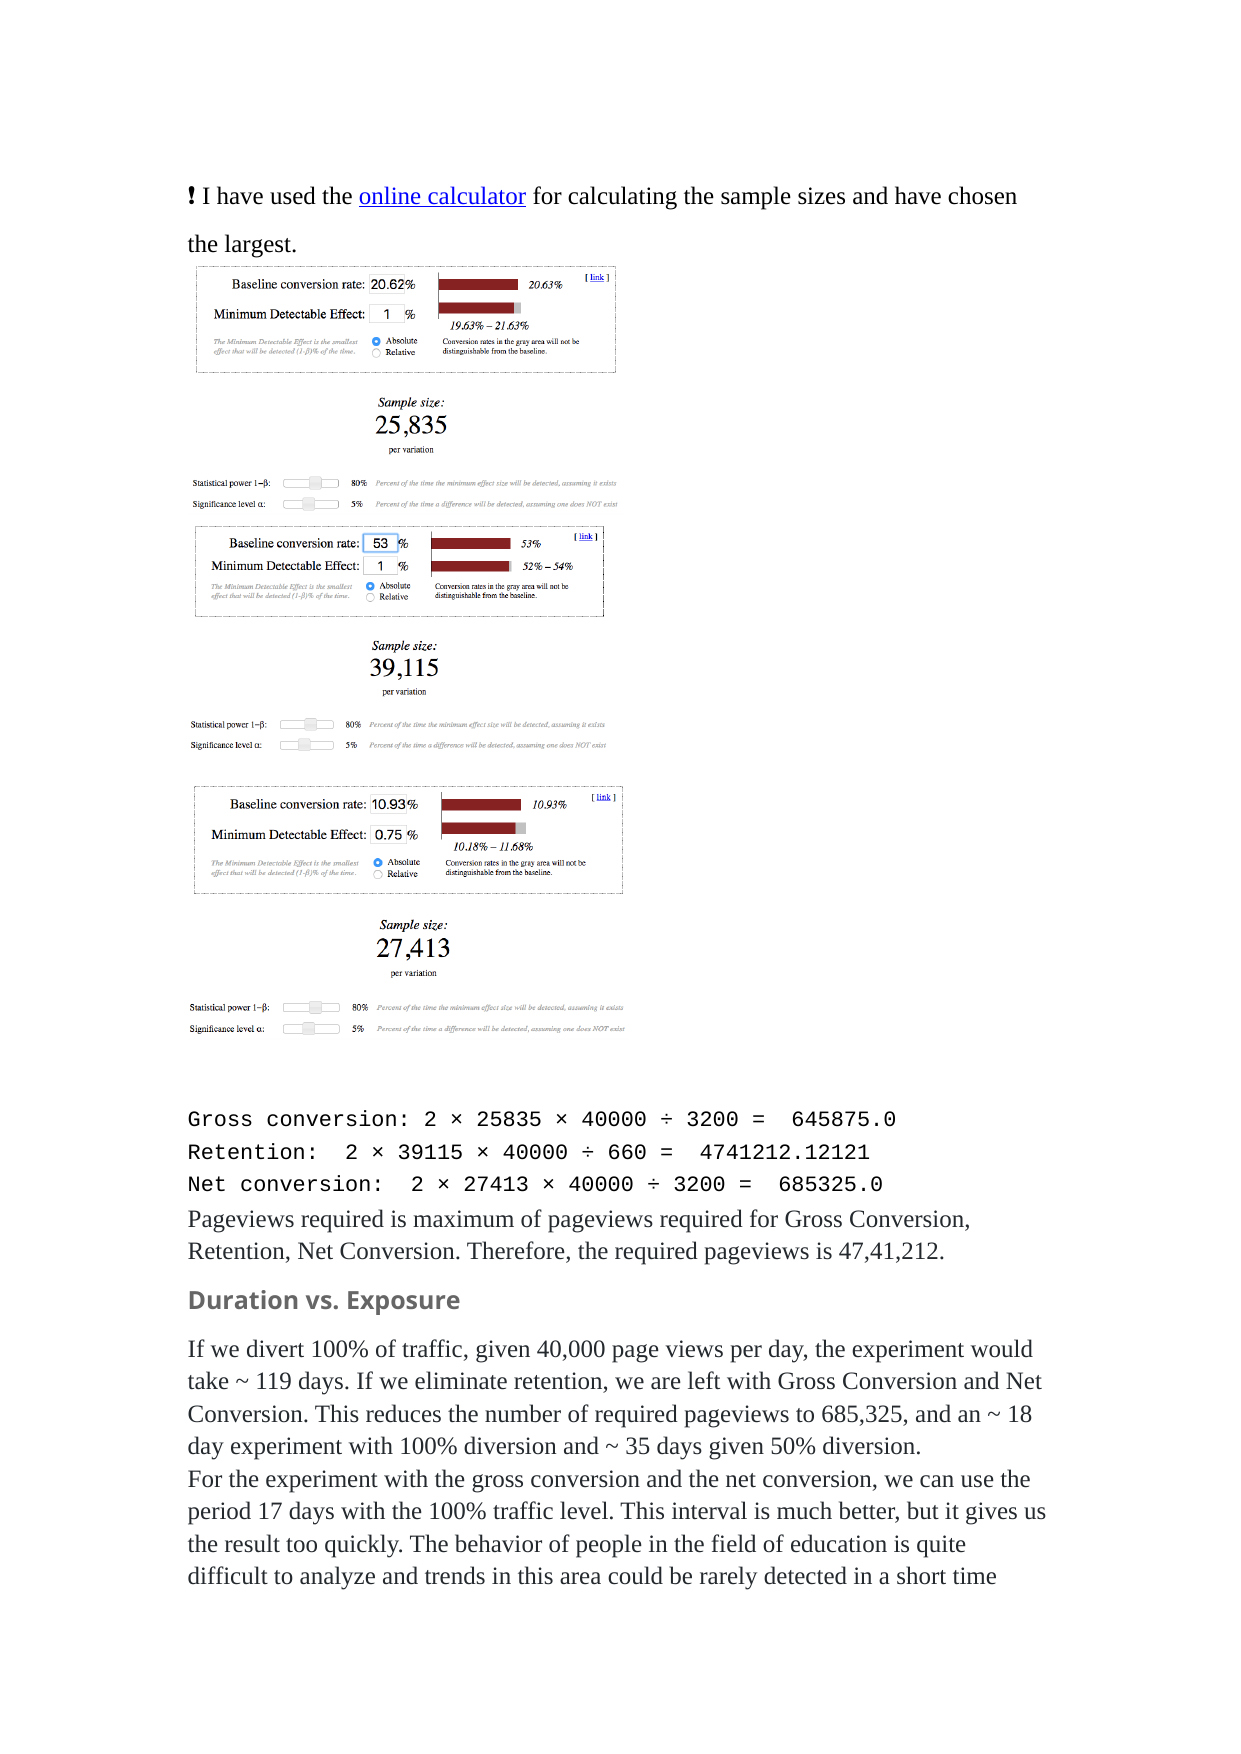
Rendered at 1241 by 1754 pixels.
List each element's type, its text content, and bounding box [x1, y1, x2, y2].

text Pageviews required is maximum of pageviews required for Gross Conversion, Retention, Net Conversion. Therefore, the required pageviews is 47,41,212. [187, 1202, 1053, 1267]
text ❗ I have used the online calculator for calculating the sample sizes and have chosen the largest. [187, 162, 1053, 259]
text If we divert 100% of traffic, given 40,000 page views per day, the experiment would take ~ 119 days. If we eliminate retention, we are left with Gross Conversion and Net Conversion. This reduces the number of required pageviews to 685,325, and an ~ 18 day experiment with 100% diversion and ~ 35 days given 50% diversion. [187, 1332, 1053, 1462]
picture [187, 779, 629, 1040]
text Duration vs. Exposure [187, 1267, 1053, 1332]
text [187, 1462, 1053, 1592]
text Net conversion: 2 × 27413 × 40000 ÷ 3200 = 685325.0 [187, 1169, 1053, 1202]
picture [187, 259, 624, 515]
text Gross conversion: 2 × 25835 × 40000 ÷ 3200 = 645875.0 [187, 1104, 1053, 1137]
text Retention: 2 × 39115 × 40000 ÷ 660 = 4741212.12121 [187, 1137, 1053, 1169]
picture [187, 519, 611, 753]
